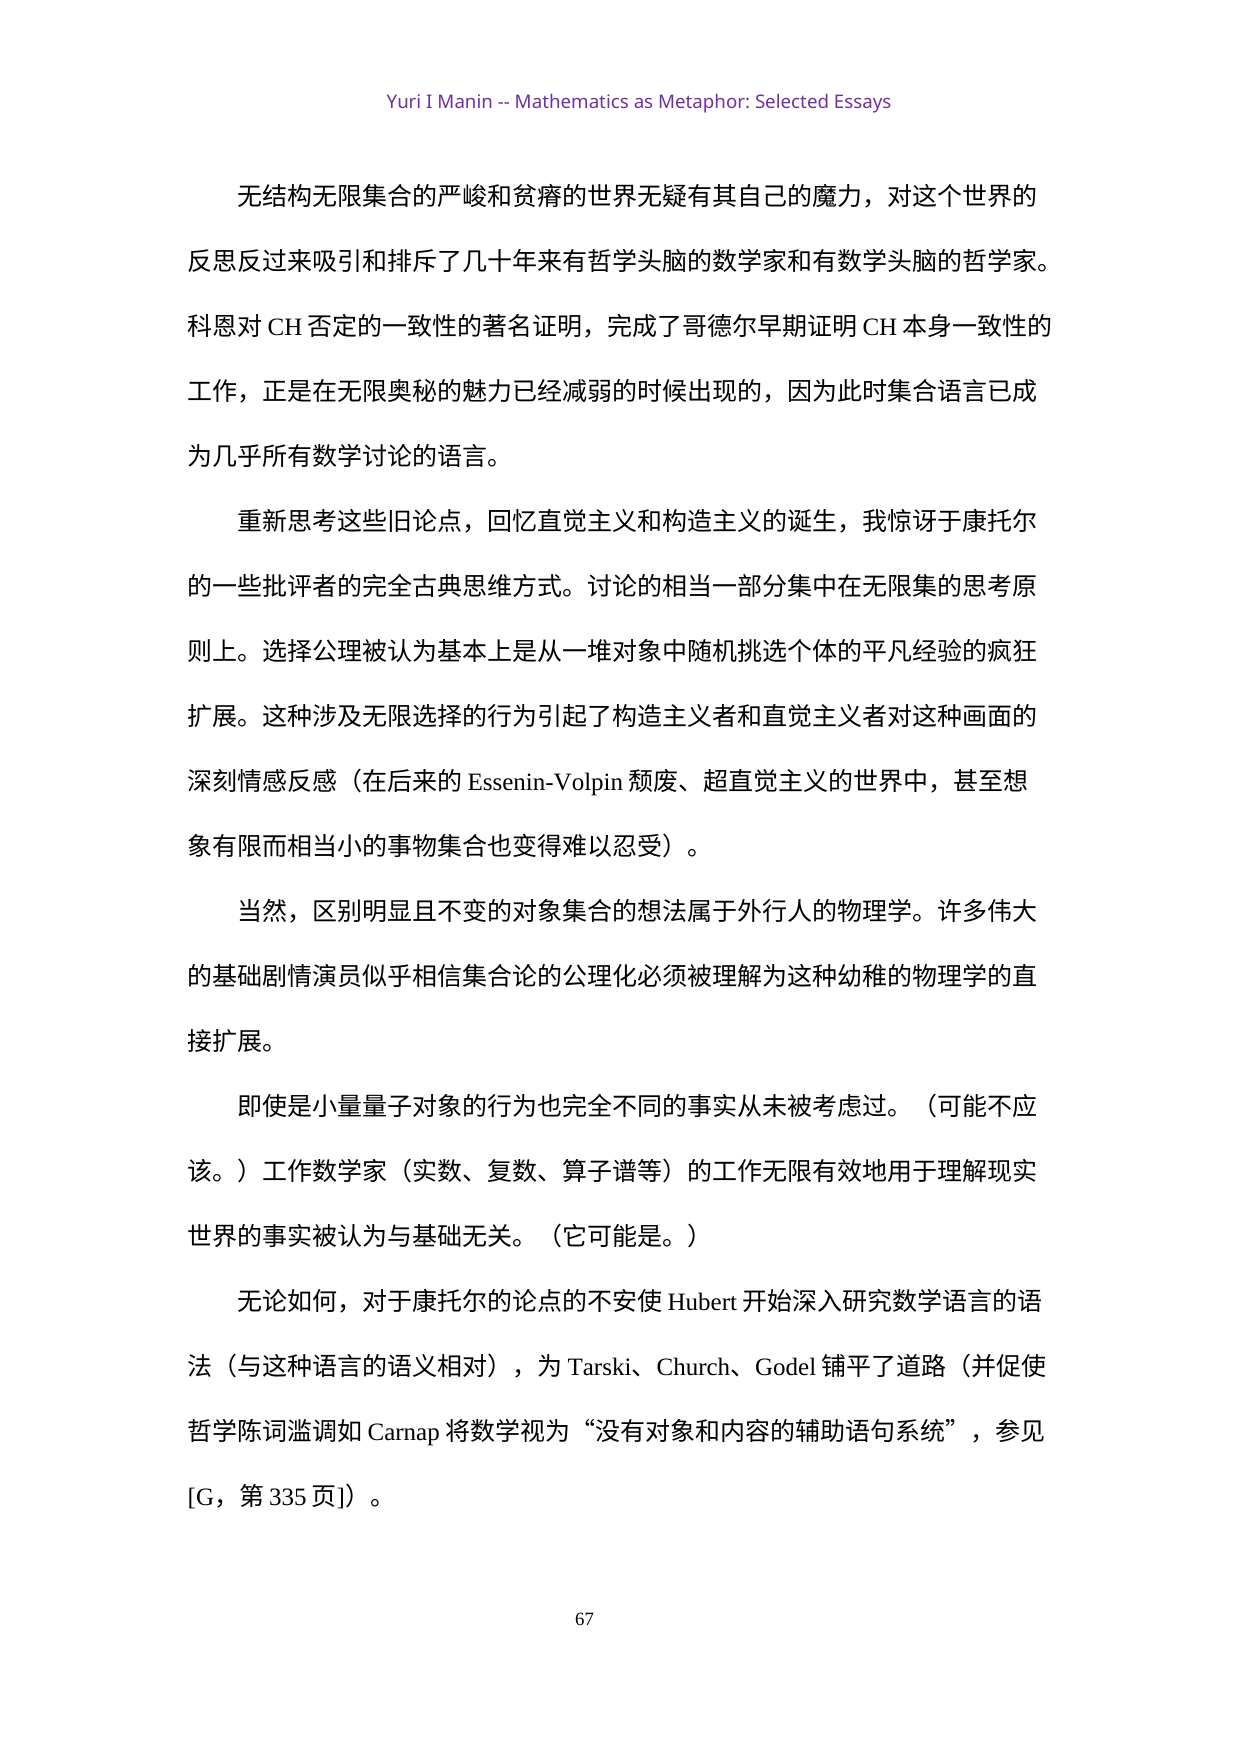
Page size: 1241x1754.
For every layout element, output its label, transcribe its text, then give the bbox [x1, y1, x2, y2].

text 重新思考这些旧论点，回忆直觉主义和构造主义的诞生，我惊讶于康托尔的一些批评者的完全古典思维方式。讨论的相当一部分集中在无限集的思考原则上。选择公理被认为基本上是从一堆对象中随机挑选个体的平凡经验的疯狂扩展。这种涉及无限选择的行为引起了构造主义者和直觉主义者对这种画面的深刻情感反感（在后来的Essenin-Volpin颓废、超直觉主义的世界中，甚至想象有限而相当小的事物集合也变得难以忍受）。 [187, 487, 1053, 877]
text 无论如何，对于康托尔的论点的不安使Hubert开始深入研究数学语言的语法（与这种语言的语义相对），为Tarski、Church、Godel铺平了道路（并促使哲学陈词滥调如Carnap将数学视为“没有对象和内容的辅助语句系统”，参见[G，第335页]）。 [187, 1267, 1053, 1527]
text 无结构无限集合的严峻和贫瘠的世界无疑有其自己的魔力，对这个世界的反思反过来吸引和排斥了几十年来有哲学头脑的数学家和有数学头脑的哲学家。科恩对CH否定的一致性的著名证明，完成了哥德尔早期证明CH本身一致性的工作，正是在无限奥秘的魅力已经减弱的时候出现的，因为此时集合语言已成为几乎所有数学讨论的语言。 [187, 162, 1053, 487]
text 即使是小量量子对象的行为也完全不同的事实从未被考虑过。（可能不应该。）工作数学家（实数、复数、算子谱等）的工作无限有效地用于理解现实世界的事实被认为与基础无关。（它可能是。） [187, 1072, 1053, 1267]
text 当然，区别明显且不变的对象集合的想法属于外行人的物理学。许多伟大的基础剧情演员似乎相信集合论的公理化必须被理解为这种幼稚的物理学的直接扩展。 [187, 877, 1053, 1072]
